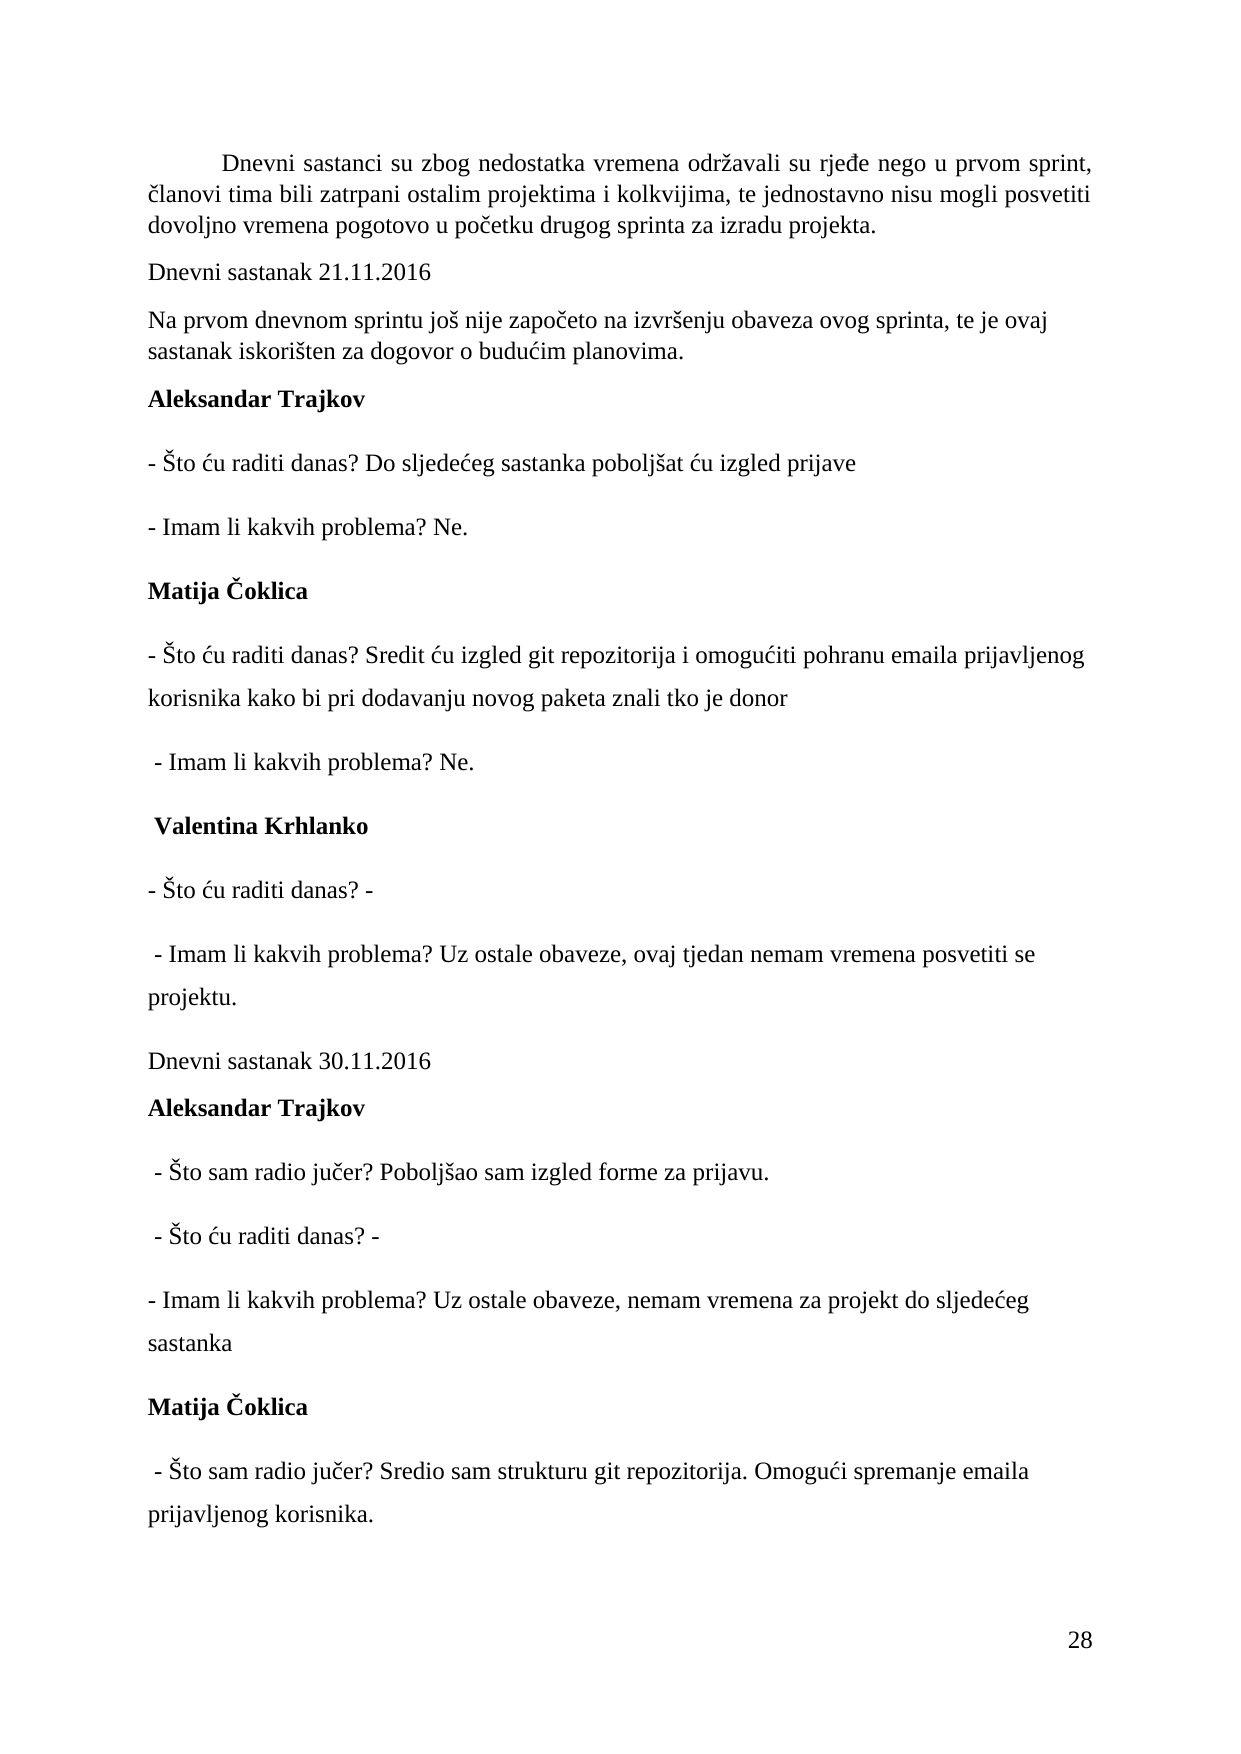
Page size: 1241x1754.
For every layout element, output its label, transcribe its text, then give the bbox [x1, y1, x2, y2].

text Aleksandar Trajkov [148, 1093, 1093, 1122]
text - Što ću raditi danas? Sredit ću izgled git repozitorija i omogućiti pohranu emaila prijavljenog korisnika kako bi pri dodavanju novog paketa znali tko je donor [148, 640, 1093, 712]
text Aleksandar Trajkov [148, 384, 1093, 413]
text - Imam li kakvih problema? Ne. [148, 512, 1093, 541]
text Na prvom dnevnom sprintu još nije započeto na izvršenju obaveza ovog sprinta, te je ovaj sastanak iskorišten za dogovor o budućim planovima. [148, 305, 1093, 365]
text Dnevni sastanci su zbog nedostatka vremena održavali su rjeđe nego u prvom sprint, članovi tima bili zatrpani ostalim projektima i kolkvijima, te jednostavno nisu mogli posvetiti dovoljno vremena pogotovo u početku drugog sprinta za izradu projekta. [148, 148, 1093, 238]
text - Što ću raditi danas? - [148, 1221, 1093, 1250]
text Dnevni sastanak 30.11.2016 [148, 1046, 1093, 1074]
text - Imam li kakvih problema? Uz ostale obaveze, ovaj tjedan nemam vremena posvetiti se projektu. [148, 939, 1093, 1011]
text - Imam li kakvih problema? Uz ostale obaveze, nemam vremena za projekt do sljedećeg sastanka [148, 1285, 1093, 1357]
text Dnevni sastanak 21.11.2016 [148, 257, 1093, 286]
text Matija Čoklica [148, 1392, 1093, 1421]
text - Što sam radio jučer? Poboljšao sam izgled forme za prijavu. [148, 1157, 1093, 1186]
text - Što sam radio jučer? Sredio sam strukturu git repozitorija. Omogući spremanje emaila prijavljenog korisnika. [148, 1456, 1093, 1528]
text Valentina Krhlanko [148, 811, 1093, 839]
text - Što ću raditi danas? - [148, 875, 1093, 903]
text Matija Čoklica [148, 576, 1093, 604]
text - Što ću raditi danas? Do sljedećeg sastanka poboljšat ću izgled prijave [148, 448, 1093, 477]
text - Imam li kakvih problema? Ne. [148, 747, 1093, 776]
